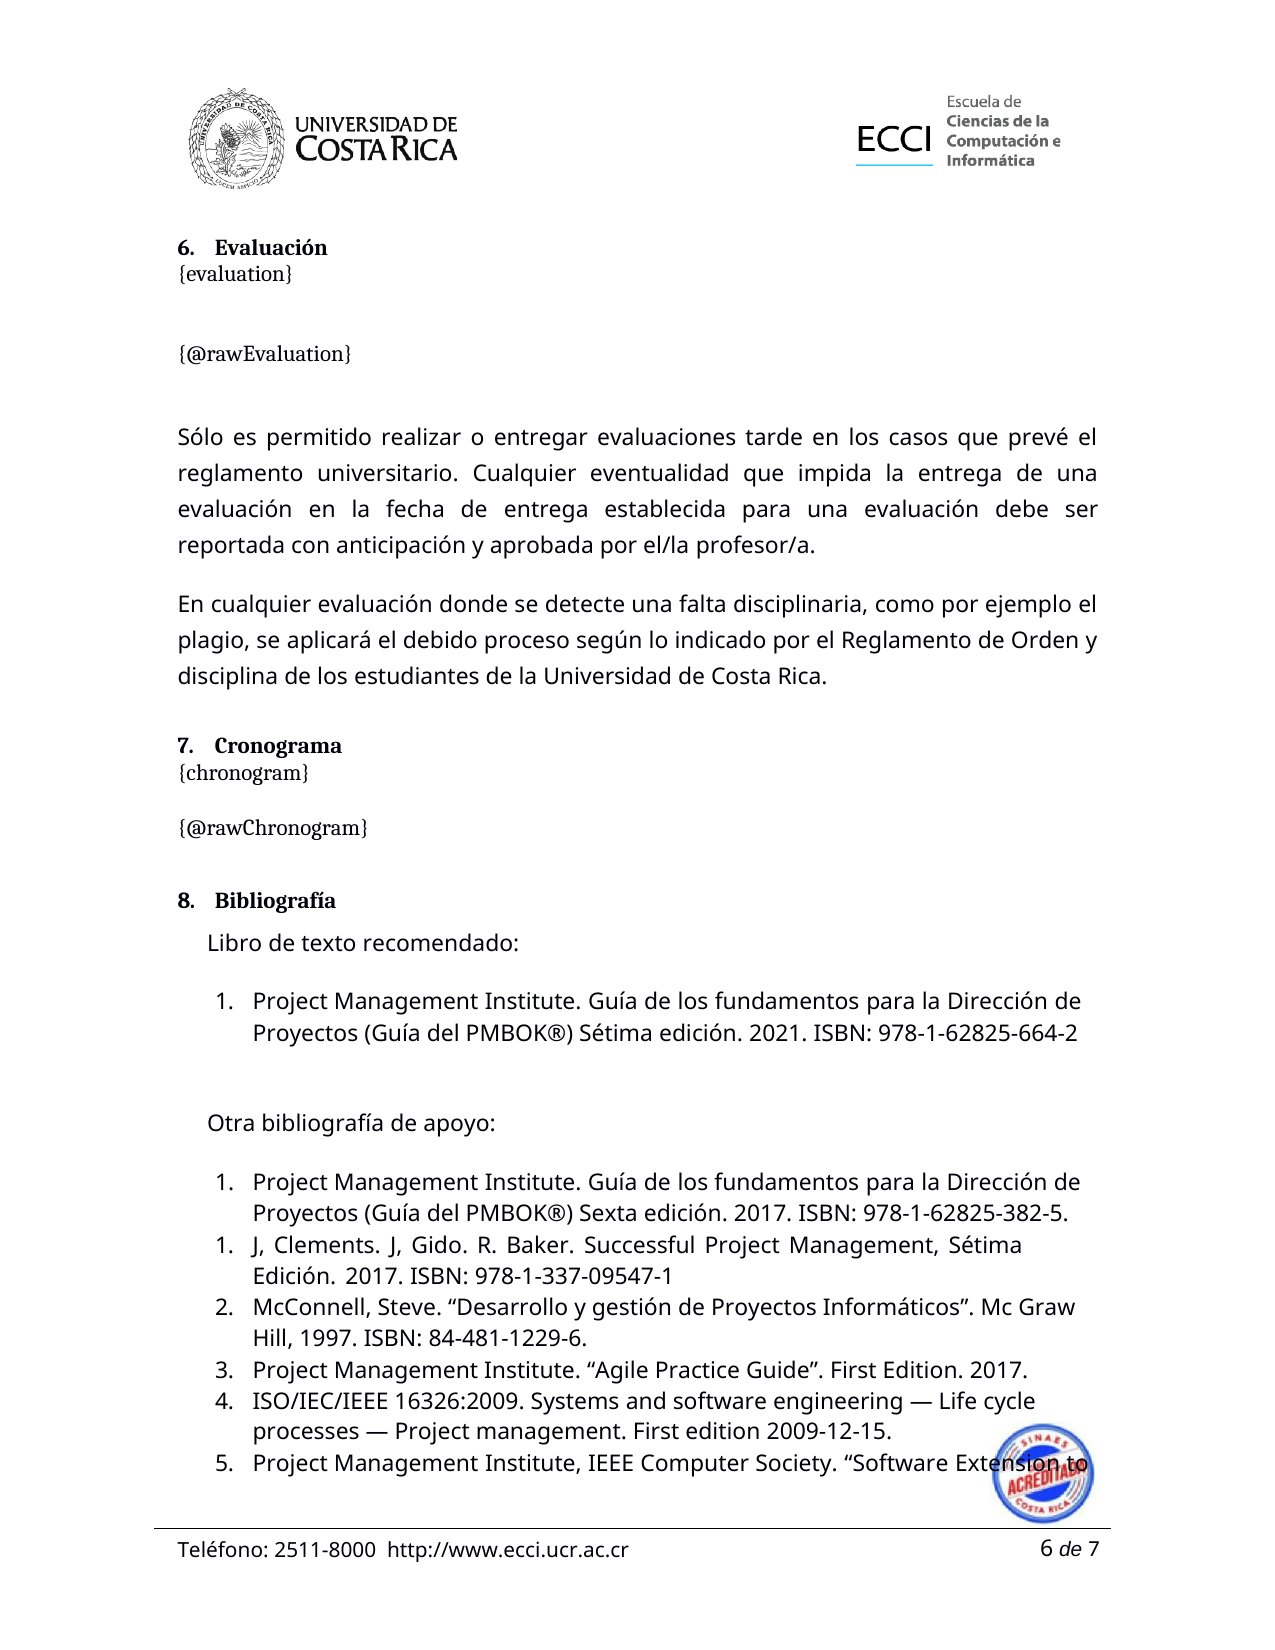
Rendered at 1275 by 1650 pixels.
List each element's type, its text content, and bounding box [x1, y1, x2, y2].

list McConnell, Steve. “Desarrollo y gestión de Proyectos Informáticos”. Mc Graw Hill, 1997. ISBN: 84-481-1229-6. [215, 1291, 1098, 1354]
list ISO/IEC/IEEE 16326:2009. Systems and software engineering — Life cycle processes — Project management. First edition 2009-12-15. [215, 1385, 1098, 1446]
text {@rawEvaluation} [144, 340, 1123, 367]
list J, Clements. J, Gido. R. Baker. Successful Project Management, Sétima Edición. 2017. ISBN: 978-1-337-09547-1 [215, 1229, 1098, 1291]
text Libro de texto recomendado: [207, 926, 1123, 958]
list Project Management Institute. “Agile Practice Guide”. First Edition. 2017. [215, 1354, 1123, 1385]
subtitle Cronograma [177, 733, 1123, 759]
text 1. Project Management Institute. Guía de los fundamentos para la Dirección de Proyectos (Guía del PMBOK®) Sexta edición. 2017. ISBN: 978-1-62825-382-5. [215, 1166, 1098, 1228]
text En cualquier evaluación donde se detecte una falta disciplinaria, como por ejemplo el plagio, se aplicará el debido proceso según lo indicado por el Reglamento de Orden y disciplina de los estudiantes de la Universidad de Costa Rica. [177, 588, 1098, 691]
text {chronogram} [144, 760, 1123, 787]
subtitle Evaluación [177, 234, 1123, 261]
text Sólo es permitido realizar o entregar evaluaciones tarde en los casos que prevé el reglamento universitario. Cualquier eventualidad que impida la entrega de una evaluación en la fecha de entrega establecida para una evaluación debe ser reportada con anticipación y aprobada por el/la profesor/a. [177, 421, 1098, 560]
picture [989, 1478, 1097, 1527]
list Project Management Institute. Guía de los fundamentos para la Dirección de Proyectos (Guía del PMBOK®) Sétima edición. 2021. ISBN: 978-1-62825-664-2 [215, 985, 1098, 1048]
text Otra bibliografía de apoyo: [207, 1107, 1123, 1138]
list Project Management Institute, IEEE Computer Society. “Software Extension to PMBOK Guide”. Fifth Edition. 2013. [215, 1447, 1098, 1478]
picture [855, 94, 1061, 166]
text {evaluation} [144, 261, 1123, 287]
picture [188, 88, 458, 189]
text {@rawChronogram} [144, 815, 1123, 841]
subtitle Bibliografía [177, 887, 1123, 914]
